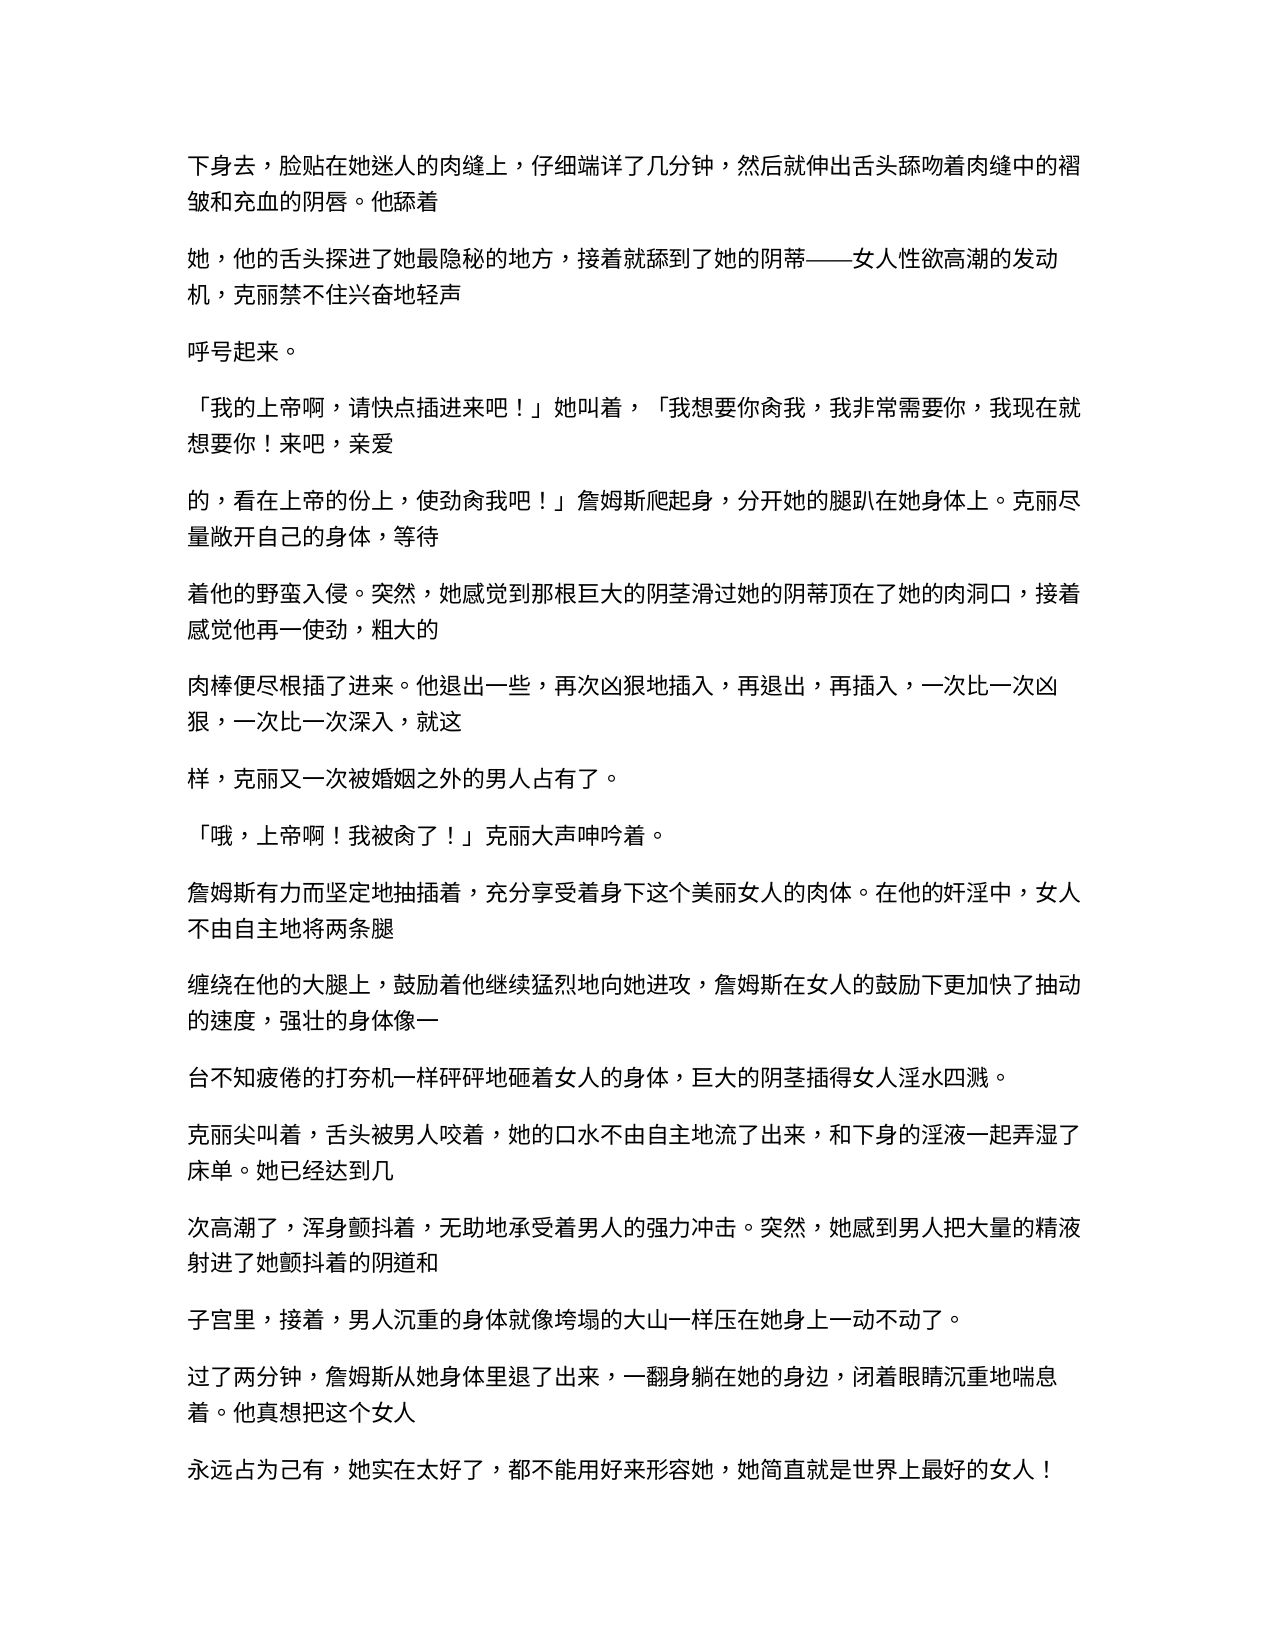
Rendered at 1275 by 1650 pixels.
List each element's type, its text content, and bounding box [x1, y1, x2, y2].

text 呼号起来。 [187, 335, 1087, 367]
text 下身去，脸贴在她迷人的肉缝上，仔细端详了几分钟，然后就伸出舌头舔吻着肉缝中的褶皱和充血的阴唇。他舔着 [187, 150, 1087, 217]
text 缠绕在他的大腿上，鼓励着他继续猛烈地向她进攻，詹姆斯在女人的鼓励下更加快了抽动的速度，强壮的身体像一 [187, 969, 1087, 1036]
text 台不知疲倦的打夯机一样砰砰地砸着女人的身体，巨大的阴茎插得女人淫水四溅。 [187, 1062, 1087, 1093]
text 子宫里，接着，男人沉重的身体就像垮塌的大山一样压在她身上一动不动了。 [187, 1304, 1087, 1335]
text 永远占为己有，她实在太好了，都不能用好来形容她，她简直就是世界上最好的女人！ [187, 1454, 1087, 1485]
text 克丽尖叫着，舌头被男人咬着，她的口水不由自主地流了出来，和下身的淫液一起弄湿了床单。她已经达到几 [187, 1119, 1087, 1186]
text 着他的野蛮入侵。突然，她感觉到那根巨大的阴茎滑过她的阴蒂顶在了她的肉洞口，接着感觉他再一使劲，粗大的 [187, 578, 1087, 645]
text 的，看在上帝的份上，使劲肏我吧！」詹姆斯爬起身，分开她的腿趴在她身体上。克丽尽量敞开自己的身体，等待 [187, 485, 1087, 552]
text 过了两分钟，詹姆斯从她身体里退了出来，一翻身躺在她的身边，闭着眼睛沉重地喘息着。他真想把这个女人 [187, 1361, 1087, 1428]
text 肉棒便尽根插了进来。他退出一些，再次凶狠地插入，再退出，再插入，一次比一次凶狠，一次比一次深入，就这 [187, 670, 1087, 737]
text 她，他的舌头探进了她最隐秘的地方，接着就舔到了她的阴蒂——女人性欲高潮的发动机，克丽禁不住兴奋地轻声 [187, 243, 1087, 310]
text 样，克丽又一次被婚姻之外的男人占有了。 [187, 763, 1087, 794]
text 次高潮了，浑身颤抖着，无助地承受着男人的强力冲击。突然，她感到男人把大量的精液射进了她颤抖着的阴道和 [187, 1211, 1087, 1279]
text 詹姆斯有力而坚定地抽插着，充分享受着身下这个美丽女人的肉体。在他的奸淫中，女人不由自主地将两条腿 [187, 877, 1087, 944]
text 「哦，上帝啊！我被肏了！」克丽大声呻吟着。 [187, 820, 1087, 851]
text 「我的上帝啊，请快点插进来吧！」她叫着，「我想要你肏我，我非常需要你，我现在就想要你！来吧，亲爱 [187, 392, 1087, 459]
